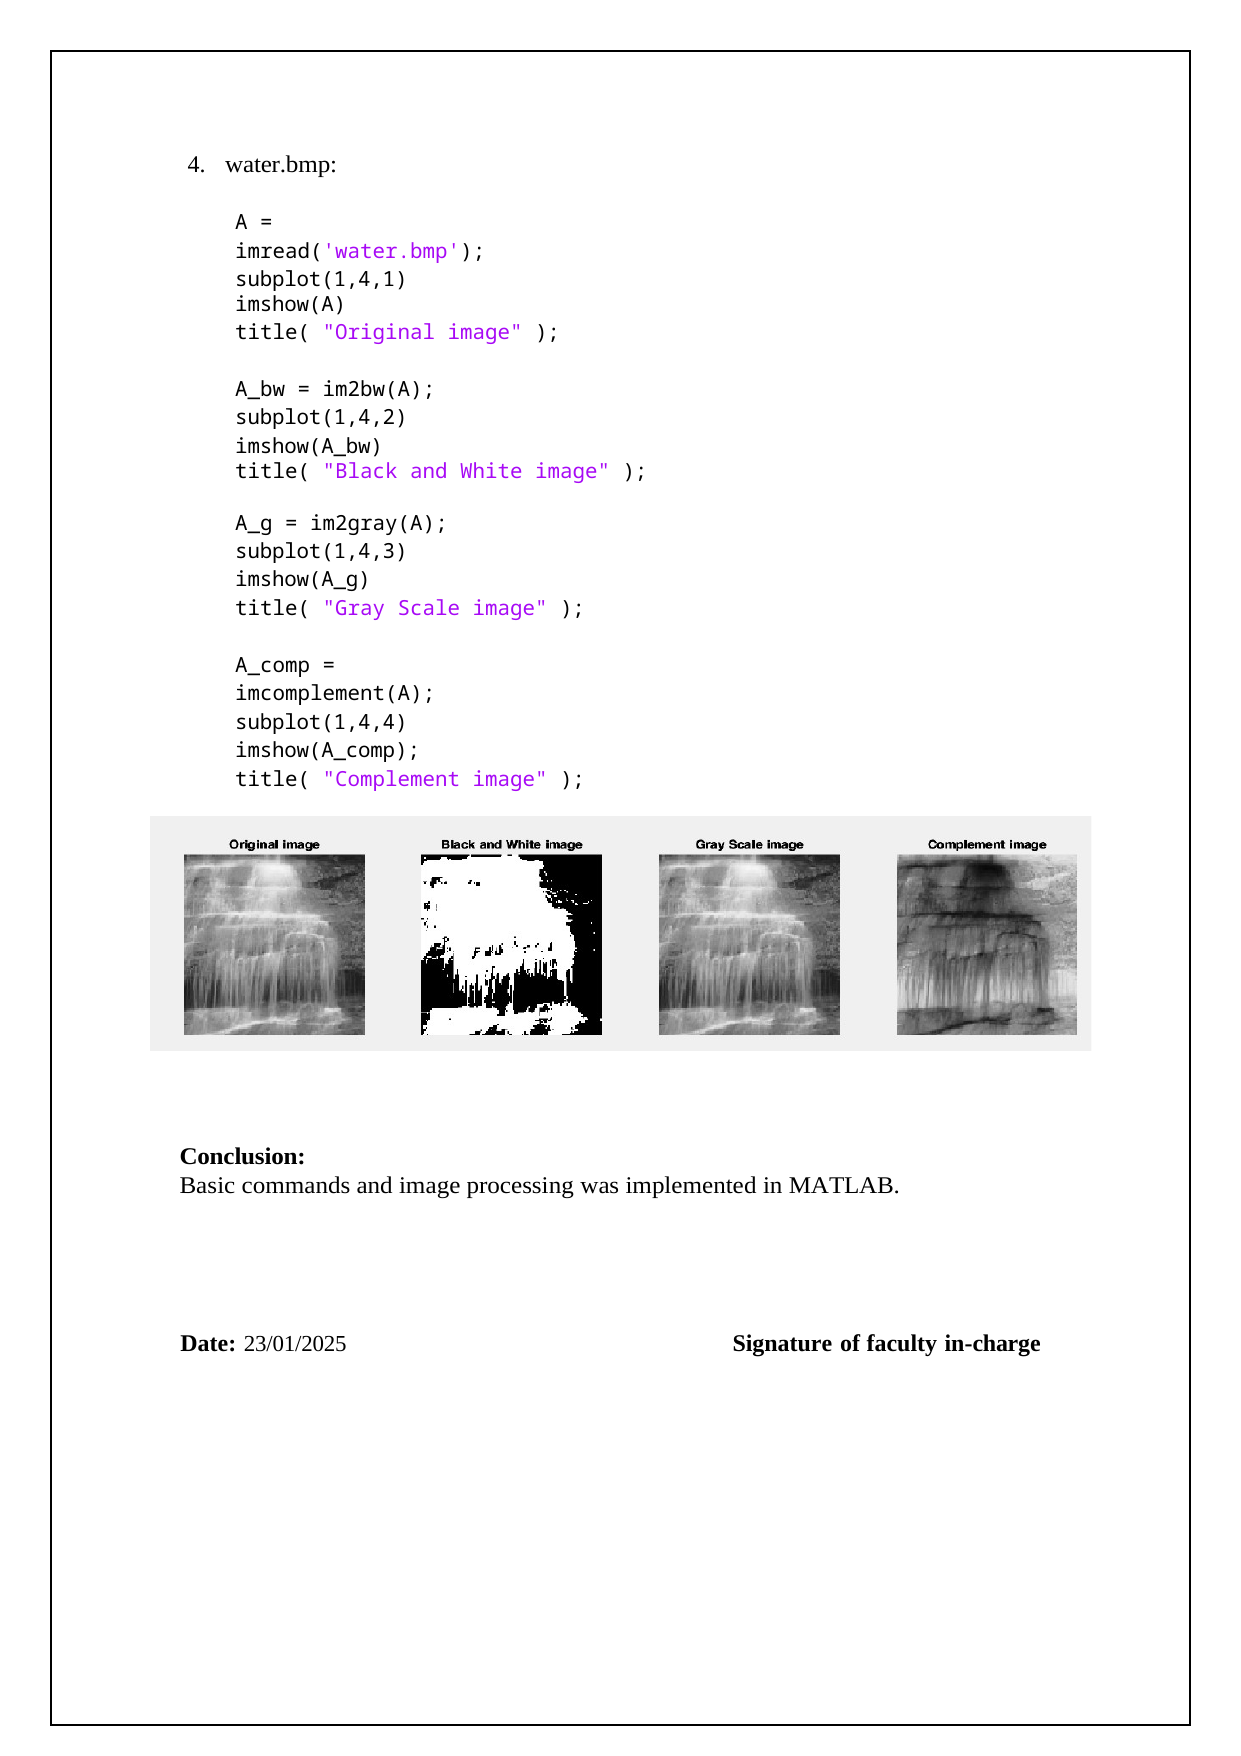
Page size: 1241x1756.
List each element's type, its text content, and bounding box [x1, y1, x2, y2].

text A = imread('water.bmp'); subplot(1,4,1) [235, 207, 525, 293]
text title( "Original image" ); [235, 317, 1122, 345]
picture [150, 816, 1092, 1051]
text title( "Black and White image" ); [235, 459, 1122, 483]
text imshow(A) [235, 293, 1122, 317]
text title( "Complement image" ); [235, 764, 1122, 793]
text A_comp = imcomplement(A); subplot(1,4,4) imshow(A_comp); [235, 650, 525, 764]
text A_g = im2gray(A); subplot(1,4,3) imshow(A_g) [235, 508, 504, 593]
text Conclusion: [179, 1142, 1122, 1170]
text A_bw = im2bw(A); subplot(1,4,2) imshow(A_bw) [235, 374, 525, 459]
table_header Date: 23/01/2025 [175, 1331, 541, 1358]
list water.bmp: [187, 150, 1122, 178]
text Basic commands and image processing was implemented in MATLAB. [179, 1171, 1122, 1198]
text title( "Gray Scale image" ); [235, 593, 1122, 622]
table_header Signature of faculty in-charge [541, 1331, 1052, 1358]
